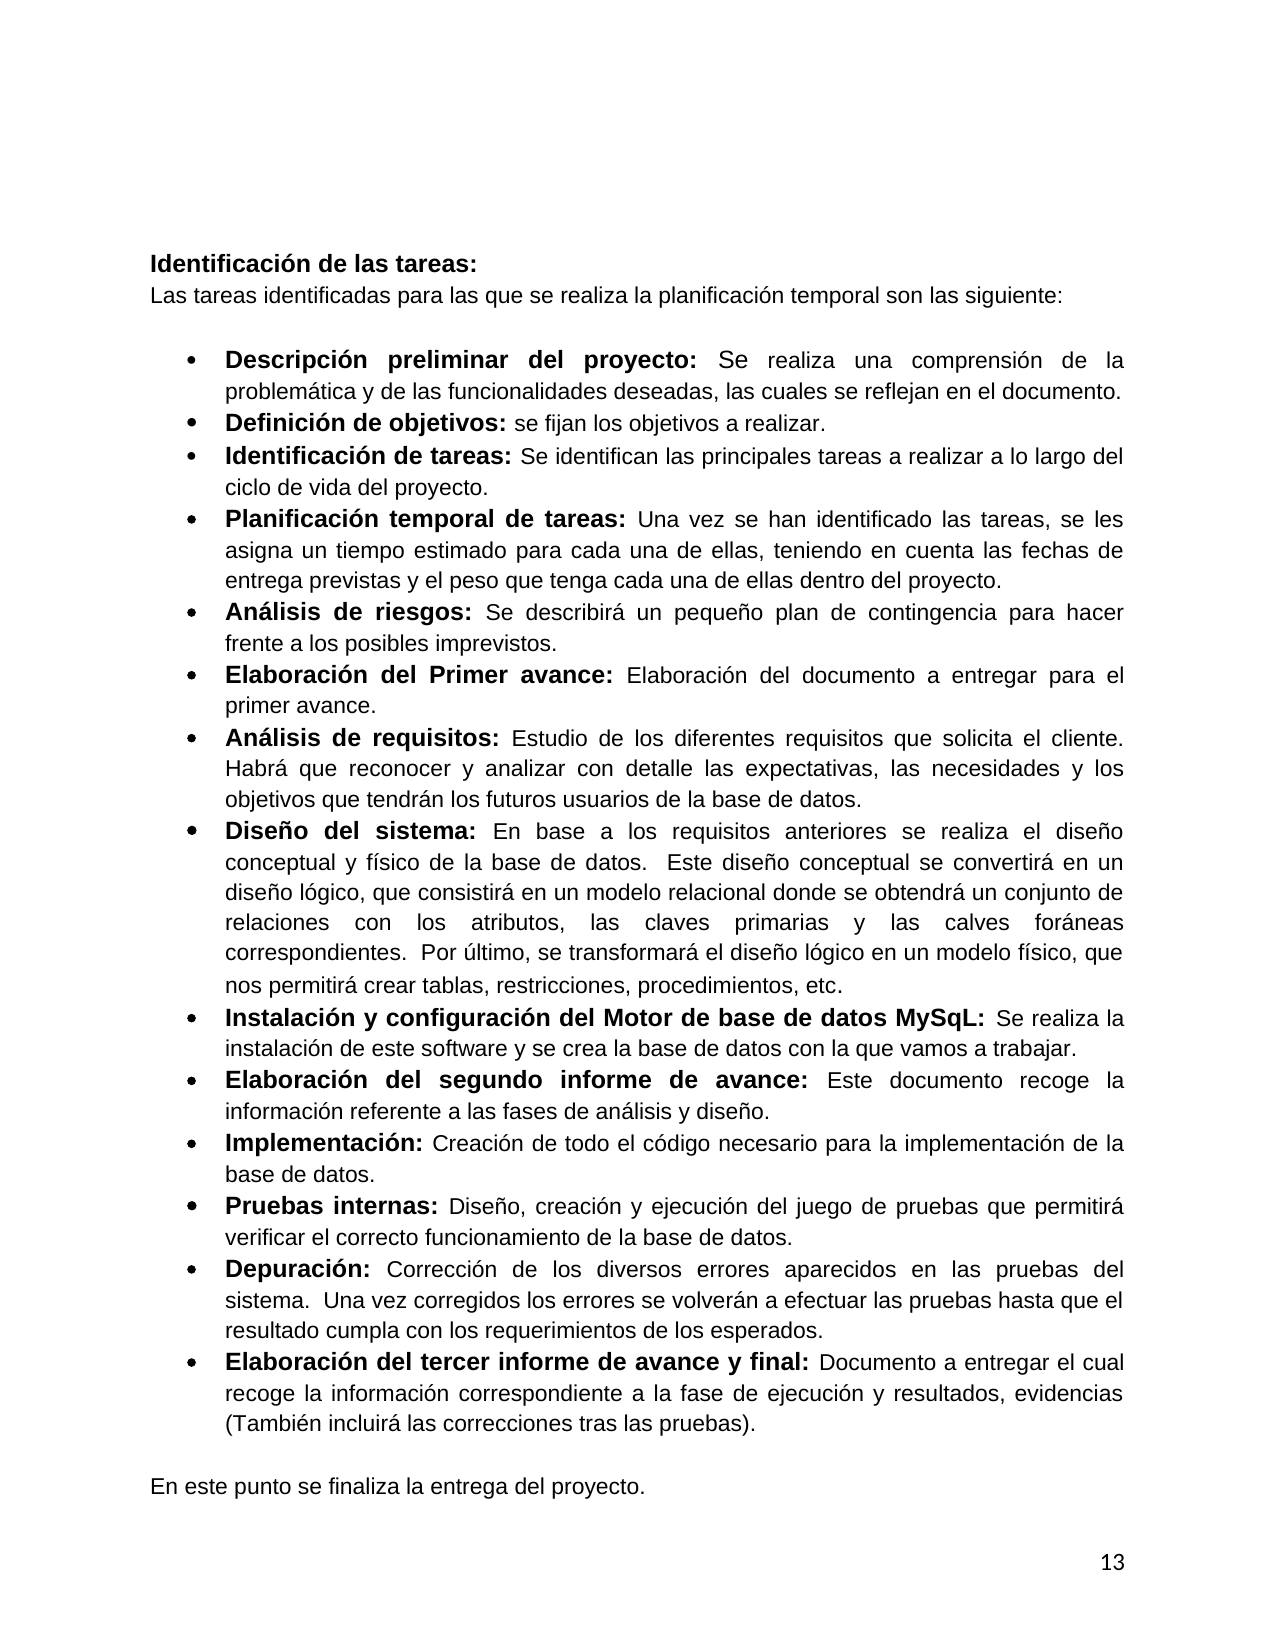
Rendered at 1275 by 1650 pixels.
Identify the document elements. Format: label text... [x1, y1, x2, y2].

list Depuración: Corrección de los diversos errores aparecidos en las pruebas del sistema. Una vez corregidos los errores se volverán a efectuar las pruebas hasta que el resultado cumpla con los requerimientos de los esperados. [187, 1254, 1124, 1343]
text Identificación de las tareas: [150, 249, 1124, 278]
text En este punto se finaliza la entrega del proyecto. [150, 1473, 1124, 1499]
list Instalación y configuración del Motor de base de datos MySqL: Se realiza la instalación de este software y se crea la base de datos con la que vamos a trabajar. [187, 1003, 1124, 1062]
list Elaboración del tercer informe de avance y final: Documento a entregar el cual recoge la información correspondiente a la fase de ejecución y resultados, evidencias (También incluirá las correcciones tras las pruebas). [187, 1347, 1124, 1436]
list Análisis de riesgos: Se describirá un pequeño plan de contingencia para hacer frente a los posibles imprevistos. [187, 597, 1124, 656]
list Descripción preliminar del proyecto: Se realiza una comprensión de la problemática y de las funcionalidades deseadas, las cuales se reflejan en el documento. [187, 345, 1124, 404]
list Pruebas internas: Diseño, creación y ejecución del juego de pruebas que permitirá verificar el correcto funcionamiento de la base de datos. [187, 1191, 1124, 1250]
list Implementación: Creación de todo el código necesario para la implementación de la base de datos. [187, 1128, 1124, 1187]
list Planificación temporal de tareas: Una vez se han identificado las tareas, se les asigna un tiempo estimado para cada una de ellas, teniendo en cuenta las fechas de entrega previstas y el peso que tenga cada una de ellas dentro del proyecto. [187, 504, 1124, 593]
list Definición de objetivos: se fijan los objetivos a realizar. [187, 408, 1124, 437]
list Elaboración del segundo informe de avance: Este documento recoge la información referente a las fases de análisis y diseño. [187, 1066, 1124, 1124]
list Análisis de requisitos: Estudio de los diferentes requisitos que solicita el cliente. Habrá que reconocer y analizar con detalle las expectativas, las necesidades y los objetivos que tendrán los futuros usuarios de la base de datos. [187, 723, 1124, 812]
text Las tareas identificadas para las que se realiza la planificación temporal son las siguiente: [150, 282, 1124, 308]
list Diseño del sistema: En base a los requisitos anteriores se realiza el diseño conceptual y físico de la base de datos. Este diseño conceptual se convertirá en un diseño lógico, que consistirá en un modelo relacional donde se obtendrá un conjunto de relaciones con los atributos, las claves primarias y las calves foráneas correspondientes. Por último, se transformará el diseño lógico en un modelo físico, que nos permitirá crear tablas, restricciones, procedimientos, etc. [187, 816, 1124, 998]
list Identificación de tareas: Se identifican las principales tareas a realizar a lo largo del ciclo de vida del proyecto. [187, 441, 1124, 500]
list Elaboración del Primer avance: Elaboración del documento a entregar para el primer avance. [187, 660, 1124, 719]
